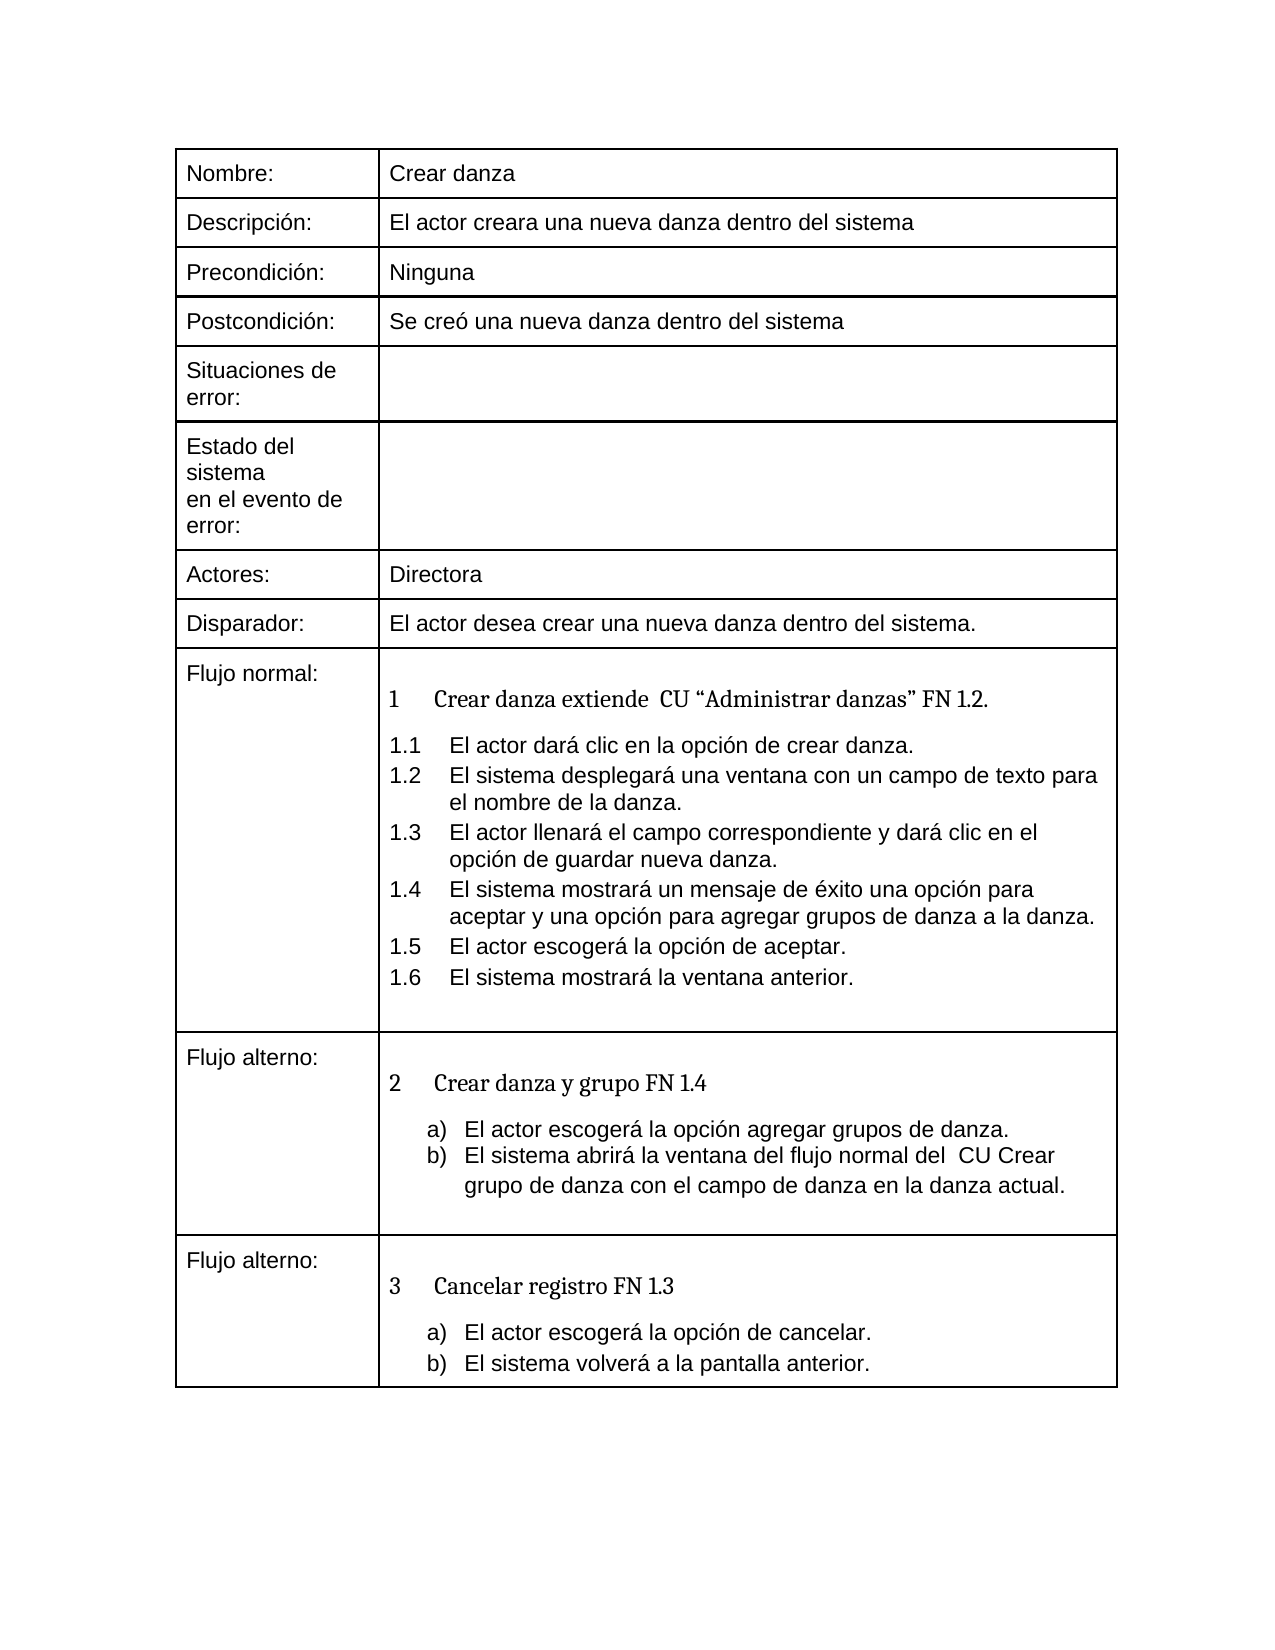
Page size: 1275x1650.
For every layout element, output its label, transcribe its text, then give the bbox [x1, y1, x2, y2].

table_cell Flujo alterno: [177, 1033, 378, 1234]
table_cell [380, 347, 1116, 420]
table_cell [380, 423, 1116, 549]
table_cell Ninguna [380, 248, 1116, 295]
table_cell Crear danza extiende CU “Administrar danzas” FN 1.2. El actor dará clic en la opción de crear danza. El sistema desplegará una ventana con un campo de texto para el nombre de la danza. El actor llenará el campo correspondiente y dará clic en el opción de guardar nueva danza. El sistema mostrará un mensaje de éxito una opción para aceptar y una opción para agregar grupos de danza a la danza. El actor escogerá la opción de aceptar. El sistema mostrará la ventana anterior. [380, 649, 1116, 1031]
table_cell Actores: [177, 551, 378, 598]
table_cell El actor desea crear una nueva danza dentro del sistema. [380, 600, 1116, 647]
table_cell Postcondición: [177, 298, 378, 345]
table_cell Disparador: [177, 600, 378, 647]
table_cell Precondición: [177, 248, 378, 295]
table_header Crear danza [380, 150, 1116, 197]
table_cell Cancelar registro FN 1.3 El actor escogerá la opción de cancelar. El sistema volverá a la pantalla anterior. [380, 1236, 1116, 1386]
table_cell Situaciones de error: [177, 347, 378, 420]
table_cell Directora [380, 551, 1116, 598]
table_cell Flujo alterno: [177, 1236, 378, 1386]
table_cell Se creó una nueva danza dentro del sistema [380, 298, 1116, 345]
table_cell Crear danza y grupo FN 1.4 El actor escogerá la opción agregar grupos de danza. El sistema abrirá la ventana del flujo normal del CU Crear grupo de danza con el campo de danza en la danza actual. [380, 1033, 1116, 1234]
table_header Nombre: [177, 150, 378, 197]
table_cell Estado del sistema en el evento de error: [177, 423, 378, 549]
table_cell Descripción: [177, 199, 378, 246]
table_cell El actor creara una nueva danza dentro del sistema [380, 199, 1116, 246]
table_cell Flujo normal: [177, 649, 378, 1031]
